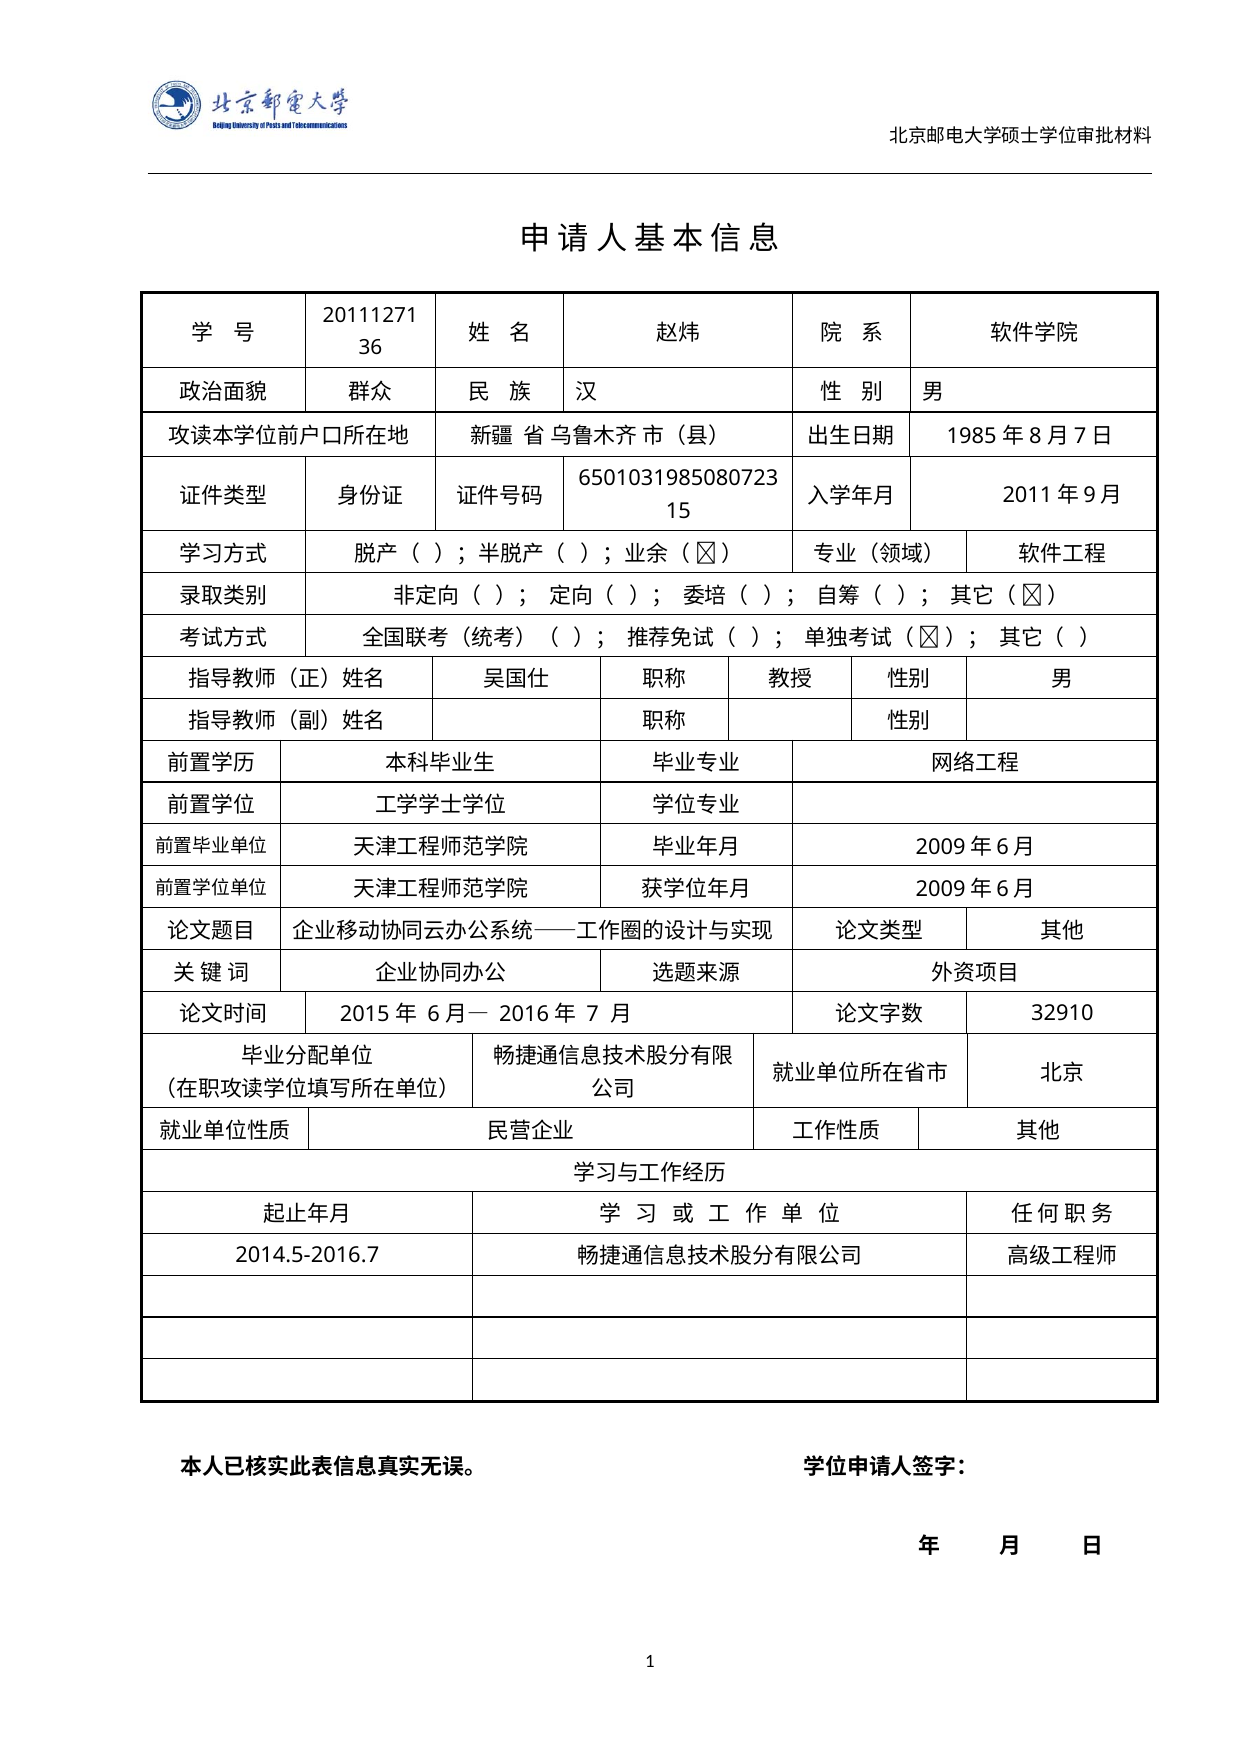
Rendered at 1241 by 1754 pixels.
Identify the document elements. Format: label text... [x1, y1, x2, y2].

table_cell 论文时间 [143, 992, 305, 1033]
table_cell 前置学位单位 [143, 866, 280, 907]
table_cell 攻读本学位前户口所在地 [143, 413, 435, 456]
table_cell 教授 [729, 657, 851, 698]
table_cell 论文类型 [793, 908, 966, 949]
table_cell 考试方式 [143, 615, 305, 656]
table_cell 起止年月 [143, 1192, 472, 1233]
table_cell 指导教师（副）姓名 [143, 699, 432, 739]
table_cell 男 [967, 657, 1156, 698]
table_cell [433, 699, 600, 739]
picture [147, 59, 355, 148]
table_cell 学 习 或 工 作 单 位 [473, 1192, 966, 1233]
table_cell 论文题目 [143, 908, 280, 949]
table_cell 就业单位所在省市 [754, 1034, 967, 1107]
table_cell 民 族 [436, 368, 563, 411]
table_cell 就业单位性质 [143, 1108, 308, 1149]
table_header 赵炜 [564, 294, 792, 367]
table_cell 32910 [967, 992, 1156, 1033]
text 申 请 人 基 本 信 息 [148, 203, 1152, 268]
table_cell 软件工程 [967, 531, 1156, 572]
table_header 软件学院 [911, 294, 1156, 367]
table_cell [967, 1359, 1156, 1400]
table_cell 2009年6月 [793, 866, 1156, 907]
table_cell 2014.5-2016.7 [143, 1234, 472, 1274]
table_cell [143, 1318, 472, 1358]
table_cell [911, 457, 966, 530]
table_cell 企业协同办公 [281, 950, 600, 991]
table_cell 北京 [968, 1034, 1156, 1107]
table_cell 天津工程师范学院 [281, 866, 600, 907]
table_cell 天津工程师范学院 [281, 824, 600, 865]
table_cell 前置毕业单位 [143, 824, 280, 865]
table_cell 入学年月 [793, 457, 910, 530]
table_header 姓 名 [436, 294, 563, 367]
table_cell 政治面貌 [143, 368, 305, 411]
table_cell 新疆 省 乌鲁木齐 市（县） [436, 413, 792, 456]
table_cell 2015 年 6 月— 2016 年 7 月 [306, 992, 792, 1033]
table_cell [729, 699, 851, 739]
table_cell 录取类别 [143, 573, 305, 614]
table_cell 汉 [564, 368, 792, 411]
table_cell 指导教师（正）姓名 [143, 657, 432, 698]
table_cell 工作性质 [754, 1108, 918, 1149]
table_cell 吴国仕 [433, 657, 600, 698]
table_cell 网络工程 [793, 741, 1156, 781]
table_cell 前置学历 [143, 741, 280, 781]
table_cell 650103198508072315 [564, 457, 792, 530]
table_cell 畅捷通信息技术股分有限公司 [473, 1234, 966, 1274]
table_cell 学习方式 [143, 531, 305, 572]
table_cell 2011年9月 [966, 457, 1156, 530]
table_cell 畅捷通信息技术股分有限公司 [473, 1034, 753, 1107]
table_cell 关 键 词 [143, 950, 280, 991]
table_cell 论文字数 [793, 992, 966, 1033]
table_cell 毕业分配单位 （在职攻读学位填写所在单位） [143, 1034, 472, 1107]
table_cell 证件类型 [143, 457, 305, 530]
table_cell 选题来源 [601, 950, 792, 991]
table_cell [473, 1318, 966, 1358]
table_cell 2009年6月 [793, 824, 1156, 865]
table_cell 群众 [306, 368, 435, 411]
table_cell 性 别 [793, 368, 910, 411]
table_cell 学位专业 [601, 783, 792, 823]
table_cell 性别 [852, 657, 966, 698]
table_cell 1985 年 8 月7 日 [935, 413, 1156, 456]
table_cell [967, 1276, 1156, 1316]
table_cell 全国联考（统考）（ ）； 推荐免试（ ）； 单独考试（ ）； 其它（ ） [306, 615, 1156, 656]
table_cell [793, 783, 1156, 823]
table_cell [473, 1276, 966, 1316]
table_header 学 号 [143, 294, 305, 367]
table_cell [143, 1276, 472, 1316]
table_cell 脱产（ ）；半脱产（ ）；业余（ ） [306, 531, 792, 572]
table_cell [967, 699, 1156, 739]
table_cell 高级工程师 [967, 1234, 1156, 1274]
table_cell 毕业年月 [601, 824, 792, 865]
table_cell [143, 1359, 472, 1400]
table_cell 获学位年月 [601, 866, 792, 907]
table_header 2011127136 [306, 294, 435, 367]
table_cell [473, 1359, 966, 1400]
table_cell 毕业专业 [601, 741, 792, 781]
table_cell 职称 [601, 699, 728, 739]
table_cell 职称 [601, 657, 728, 698]
table_cell 前置学位 [143, 783, 280, 823]
table_cell 出生日期 [793, 413, 909, 456]
table_cell 性别 [852, 699, 966, 739]
table_cell 企业移动协同云办公系统——工作圈的设计与实现 [281, 908, 792, 949]
table_cell 身份证 [306, 457, 435, 530]
table_cell [910, 413, 935, 456]
table_cell 任 何 职 务 [967, 1192, 1156, 1233]
table_header 院 系 [793, 294, 910, 367]
table_cell 证件号码 [436, 457, 563, 530]
table_cell 专业（领域） [793, 531, 966, 572]
table_cell [967, 1318, 1156, 1358]
table_cell 非定向（ ）； 定向（ ）； 委培（ ）； 自筹（ ）； 其它（ ） [306, 573, 1156, 614]
table_cell 学习与工作经历 [143, 1150, 1156, 1191]
table_cell 男 [911, 368, 1156, 411]
